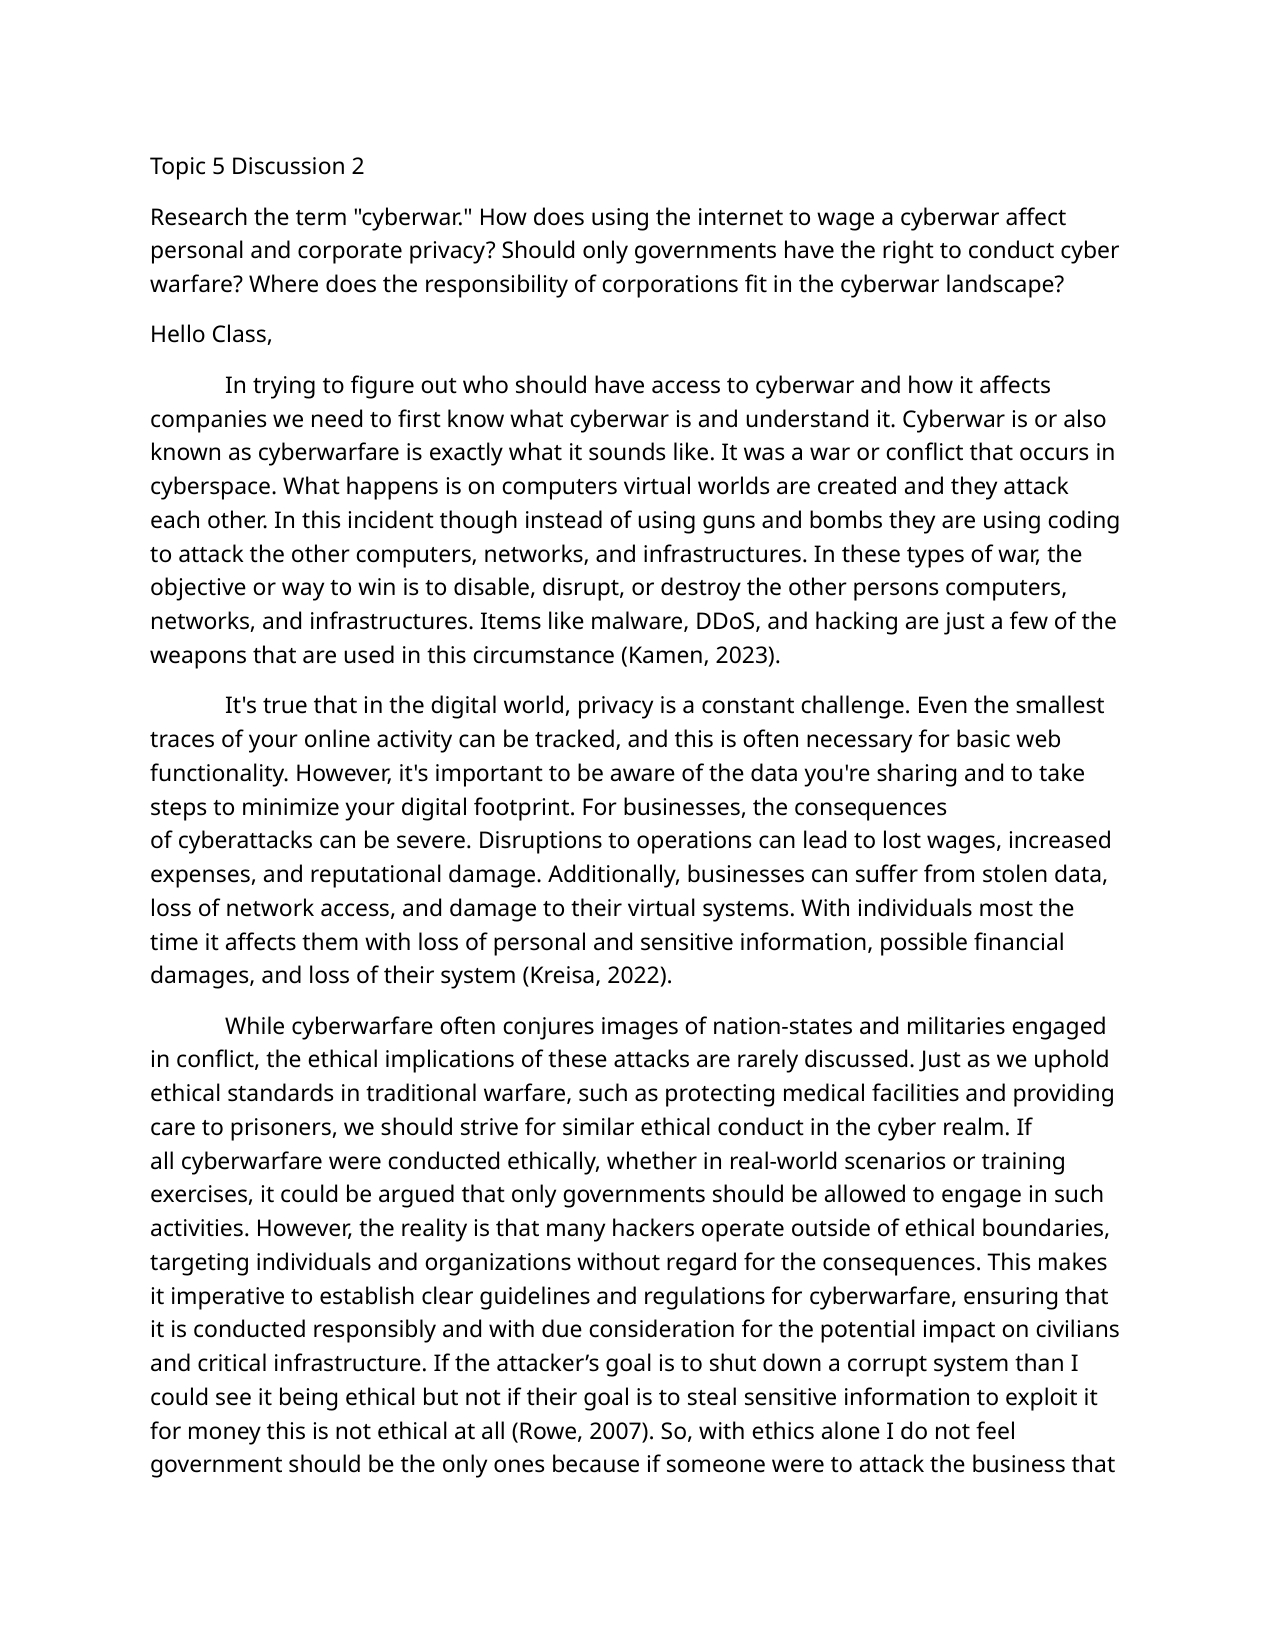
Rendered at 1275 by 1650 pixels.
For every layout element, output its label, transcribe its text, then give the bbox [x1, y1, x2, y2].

text Topic 5 Discussion 2 [150, 150, 1125, 181]
text In trying to figure out who should have access to cyberwar and how it affects companies we need to first know what cyberwar is and understand it. Cyberwar is or also known as cyberwarfare is exactly what it sounds like. It was a war or conflict that occurs in cyberspace. What happens is on computers virtual worlds are created and they attack each other. In this incident though instead of using guns and bombs they are using coding to attack the other computers, networks, and infrastructures. In these types of war, the objective or way to win is to disable, disrupt, or destroy the other persons computers, networks, and infrastructures. Items like malware, DDoS, and hacking are just a few of the weapons that are used in this circumstance (Kamen, 2023). [150, 369, 1125, 670]
text It's true that in the digital world, privacy is a constant challenge. Even the smallest traces of your online activity can be tracked, and this is often necessary for basic web functionality. However, it's important to be aware of the data you're sharing and to take steps to minimize your digital footprint. For businesses, the consequences of cyberattacks can be severe. Disruptions to operations can lead to lost wages, increased expenses, and reputational damage. Additionally, businesses can suffer from stolen data, loss of network access, and damage to their virtual systems. With individuals most the time it affects them with loss of personal and sensitive information, possible financial damages, and loss of their system (Kreisa, 2022). [150, 689, 1125, 990]
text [150, 1009, 1125, 1479]
text Hello Class, [150, 318, 1125, 349]
text Research the term "cyberwar." How does using the internet to wage a cyberwar affect personal and corporate privacy? Should only governments have the right to conduct cyber warfare? Where does the responsibility of corporations fit in the cyberwar landscape? [150, 200, 1125, 299]
